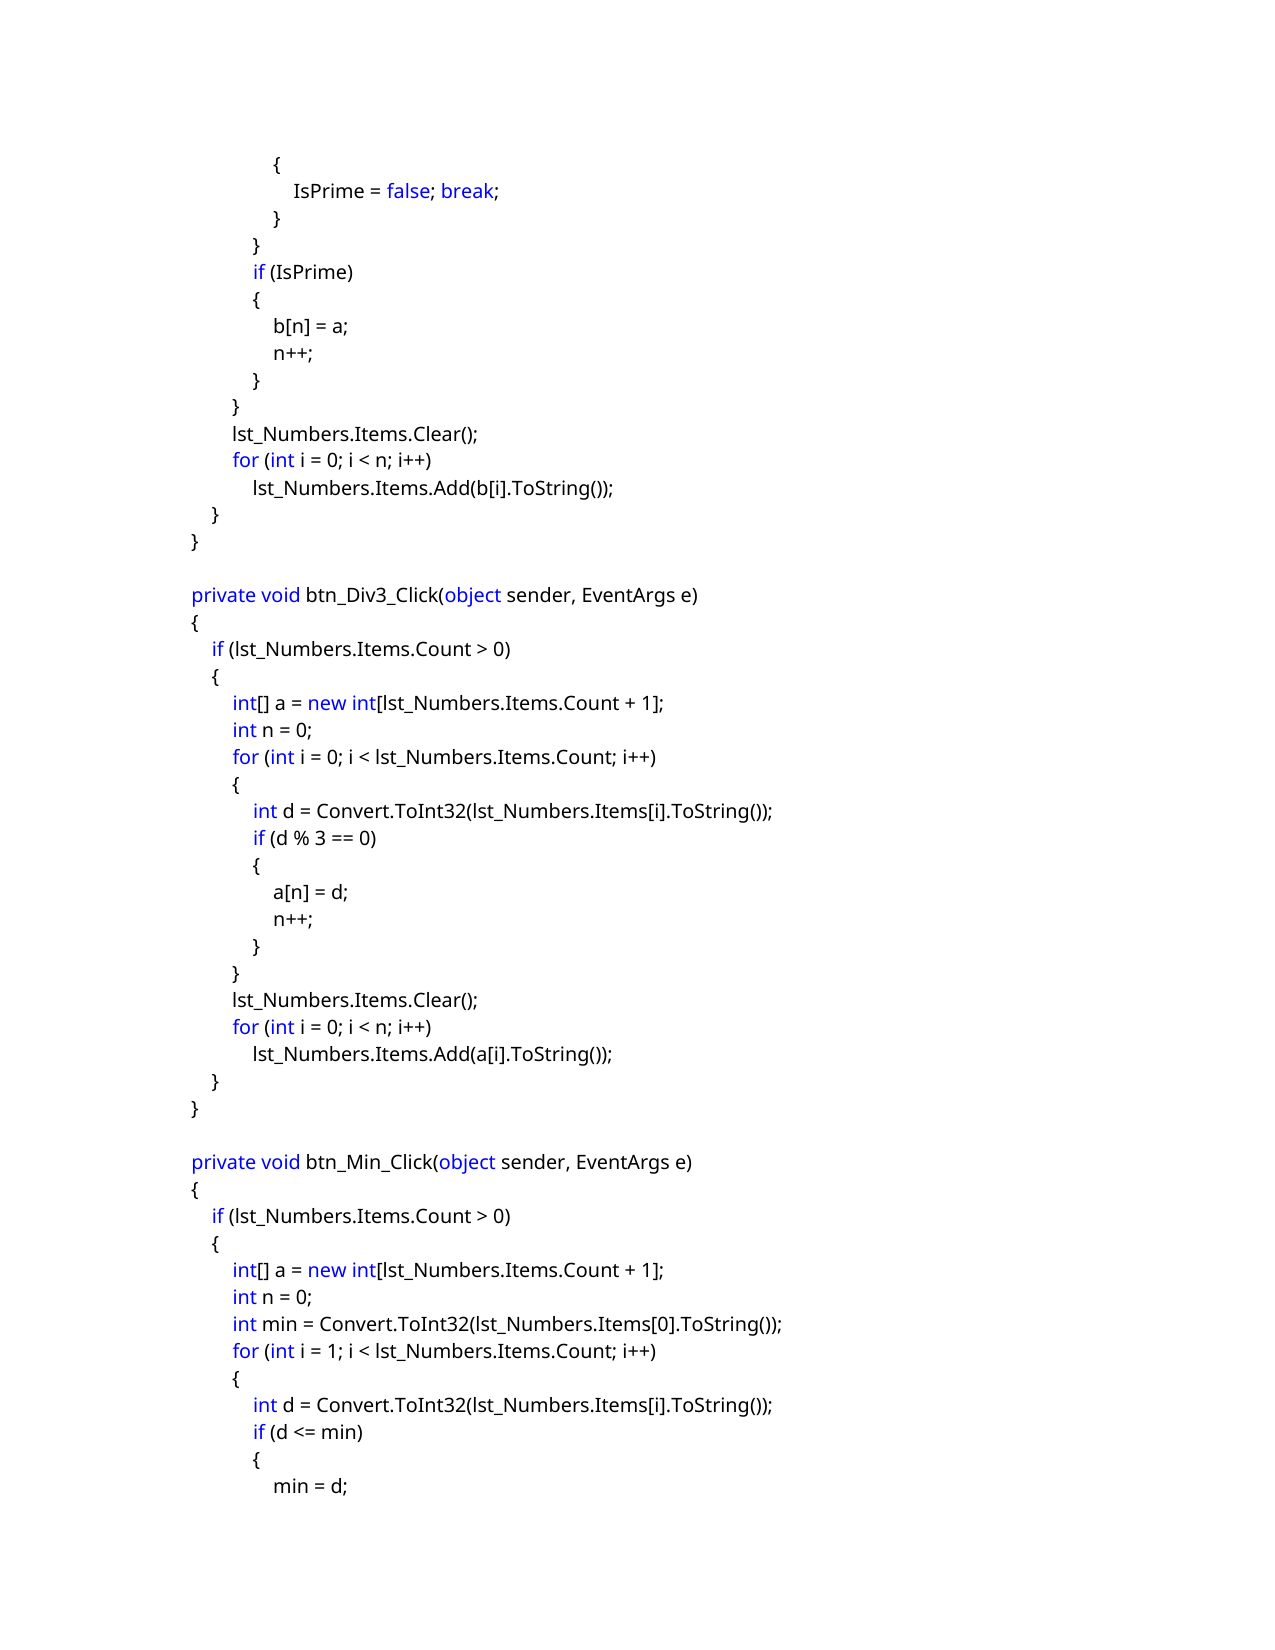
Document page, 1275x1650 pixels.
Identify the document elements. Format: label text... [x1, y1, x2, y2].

text int n = 0; [150, 717, 1125, 743]
text for (int i = 1; i < lst_Numbers.Items.Count; i++) [150, 1337, 1125, 1364]
text int[] a = new int[lst_Numbers.Items.Count + 1]; [150, 689, 1125, 717]
text } [150, 932, 1125, 959]
text int[] a = new int[lst_Numbers.Items.Count + 1]; [150, 1256, 1125, 1283]
text } [150, 959, 1125, 986]
text { [150, 150, 1125, 177]
text { [150, 663, 1125, 689]
text for (int i = 0; i < n; i++) [150, 447, 1125, 474]
text int min = Convert.ToInt32(lst_Numbers.Items[0].ToString()); [150, 1310, 1125, 1337]
text } [150, 1094, 1125, 1121]
text lst_Numbers.Items.Add(a[i].ToString()); [150, 1040, 1125, 1067]
text { [150, 1445, 1125, 1472]
text lst_Numbers.Items.Clear(); [150, 986, 1125, 1013]
text int d = Convert.ToInt32(lst_Numbers.Items[i].ToString()); [150, 797, 1125, 824]
text } [150, 231, 1125, 258]
text } [150, 528, 1125, 555]
text { [150, 1175, 1125, 1202]
text } [150, 1067, 1125, 1094]
text } [150, 366, 1125, 393]
text int d = Convert.ToInt32(lst_Numbers.Items[i].ToString()); [150, 1391, 1125, 1418]
text private void btn_Div3_Click(object sender, EventArgs e) [150, 582, 1125, 609]
text min = d; [150, 1472, 1125, 1499]
text { [150, 771, 1125, 797]
text { [150, 1364, 1125, 1391]
text if (IsPrime) [150, 258, 1125, 285]
text if (d % 3 == 0) [150, 824, 1125, 851]
text lst_Numbers.Items.Add(b[i].ToString()); [150, 474, 1125, 501]
text { [150, 1229, 1125, 1256]
text for (int i = 0; i < n; i++) [150, 1013, 1125, 1040]
text a[n] = d; [150, 878, 1125, 905]
text if (lst_Numbers.Items.Count > 0) [150, 1202, 1125, 1229]
text } [150, 393, 1125, 420]
text lst_Numbers.Items.Clear(); [150, 420, 1125, 447]
text IsPrime = false; break; [150, 177, 1125, 204]
text { [150, 609, 1125, 636]
text private void btn_Min_Click(object sender, EventArgs e) [150, 1148, 1125, 1175]
text for (int i = 0; i < lst_Numbers.Items.Count; i++) [150, 743, 1125, 771]
text b[n] = a; [150, 312, 1125, 339]
text { [150, 851, 1125, 878]
text } [150, 501, 1125, 528]
text if (d <= min) [150, 1418, 1125, 1445]
text if (lst_Numbers.Items.Count > 0) [150, 636, 1125, 663]
text int n = 0; [150, 1283, 1125, 1310]
text { [150, 285, 1125, 312]
text n++; [150, 905, 1125, 932]
text } [150, 204, 1125, 231]
text n++; [150, 339, 1125, 366]
